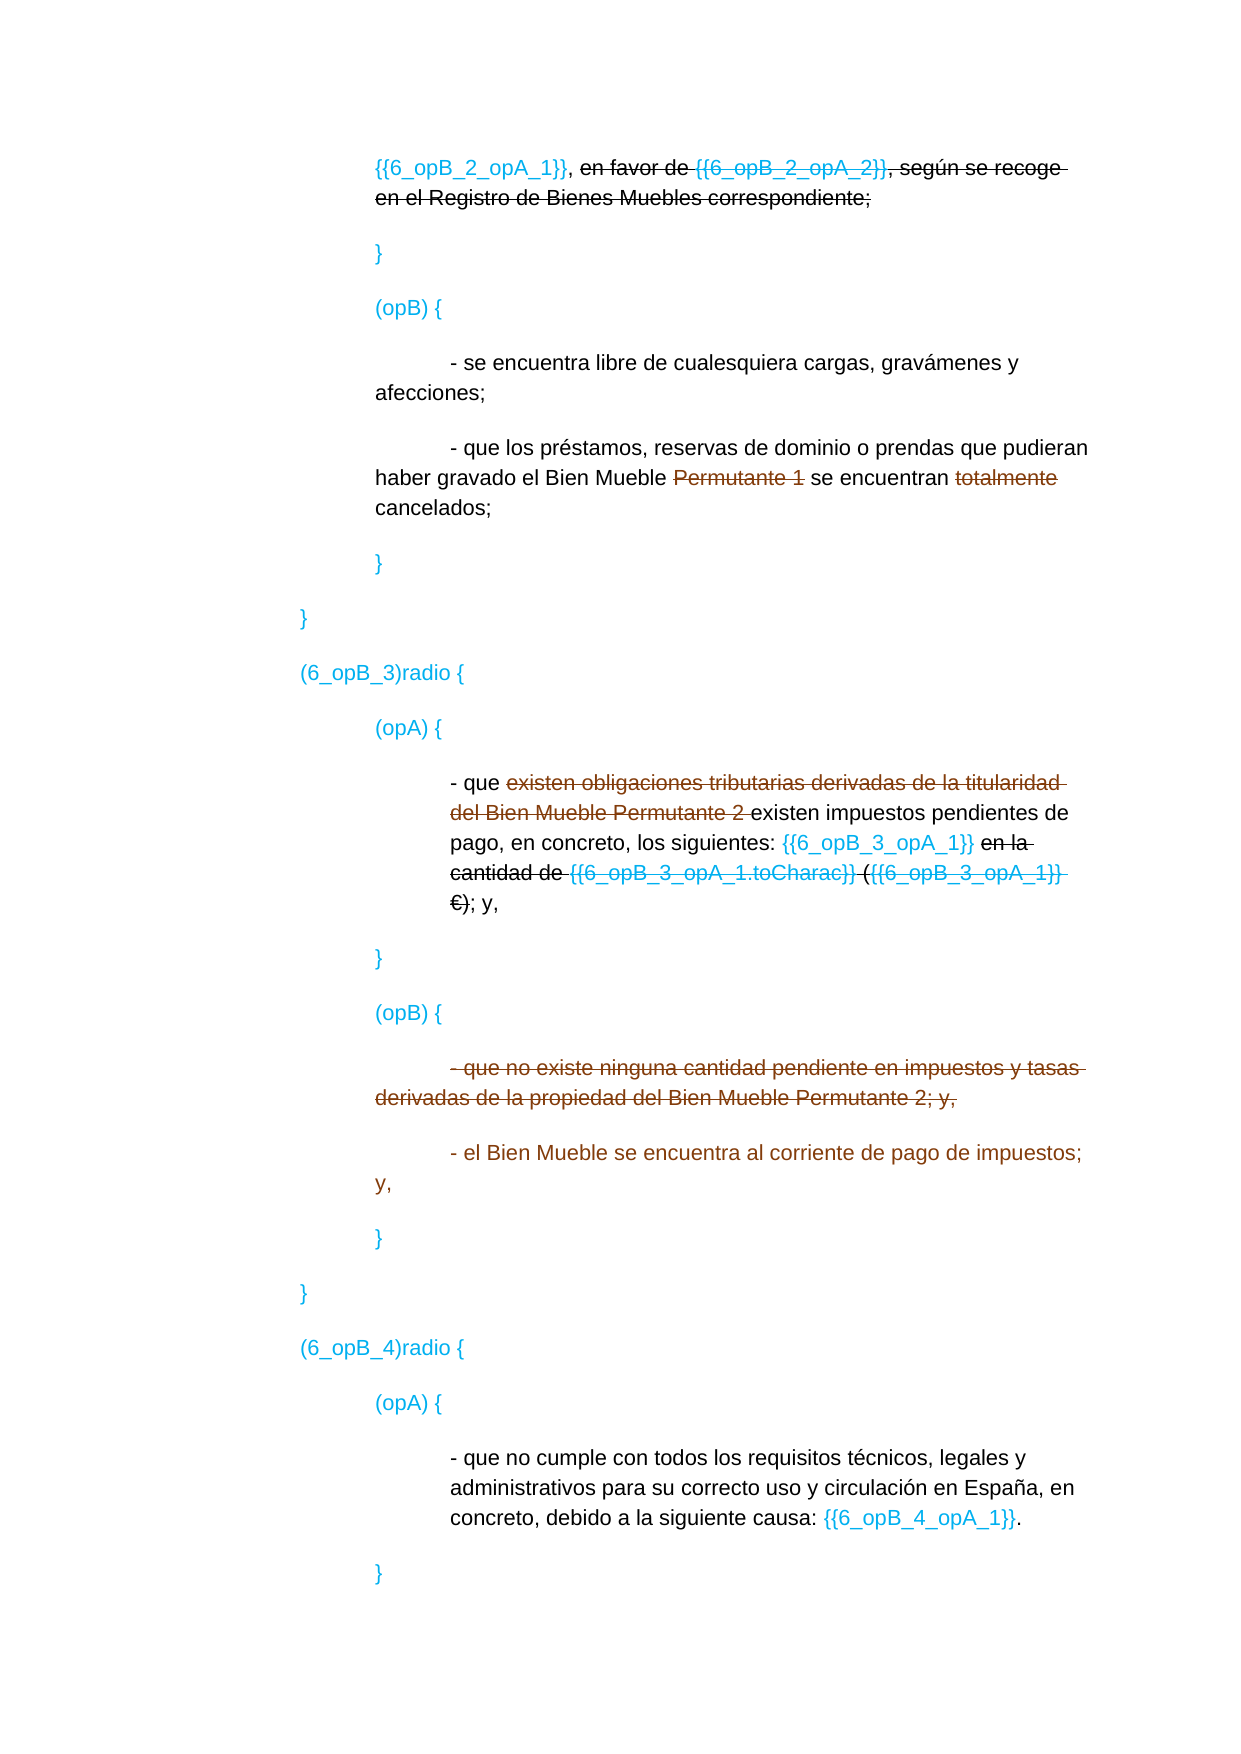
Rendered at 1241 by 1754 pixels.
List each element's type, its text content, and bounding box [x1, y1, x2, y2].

text } [300, 1220, 1090, 1250]
text (opB) { [375, 290, 1090, 320]
text (6_opB_3)radio { [300, 655, 1090, 685]
text } [300, 1555, 1090, 1585]
text } [225, 600, 1090, 630]
text (opA) { [375, 710, 1090, 740]
text } [300, 940, 1090, 970]
text - se encuentra libre de cualesquiera cargas, gravámenes y afecciones; [375, 345, 1090, 405]
text - que no cumple con todos los requisitos técnicos, legales y administrativos para su correcto uso y circulación en España, en concreto, debido a la siguiente causa: {{6_opB_4_opA_1}}. [450, 1440, 1090, 1530]
text } [225, 1275, 1090, 1305]
text - que existen obligaciones tributarias derivadas de la titularidad del Bien Mueble Permutante 2 existen impuestos pendientes de pago, en concreto, los siguientes: {{6_opB_3_opA_1}} en la cantidad de {{6_opB_3_opA_1.toCharac}} ({{6_opB_3_opA_1}} €); y, [450, 765, 1090, 915]
text (6_opB_4)radio { [300, 1330, 1090, 1360]
text (opA) { [375, 1385, 1090, 1415]
text (opB) { [375, 995, 1090, 1025]
text - el Bien Mueble se encuentra al corriente de pago de impuestos; y, [375, 1135, 1090, 1195]
text } [300, 235, 1090, 265]
text - que no existe ninguna cantidad pendiente en impuestos y tasas derivadas de la propiedad del Bien Mueble Permutante 2; y, [375, 1050, 1090, 1110]
text } [300, 545, 1090, 575]
text - que los préstamos, reservas de dominio o prendas que pudieran haber gravado el Bien Mueble Permutante 1 se encuentran totalmente cancelados; [375, 430, 1090, 520]
